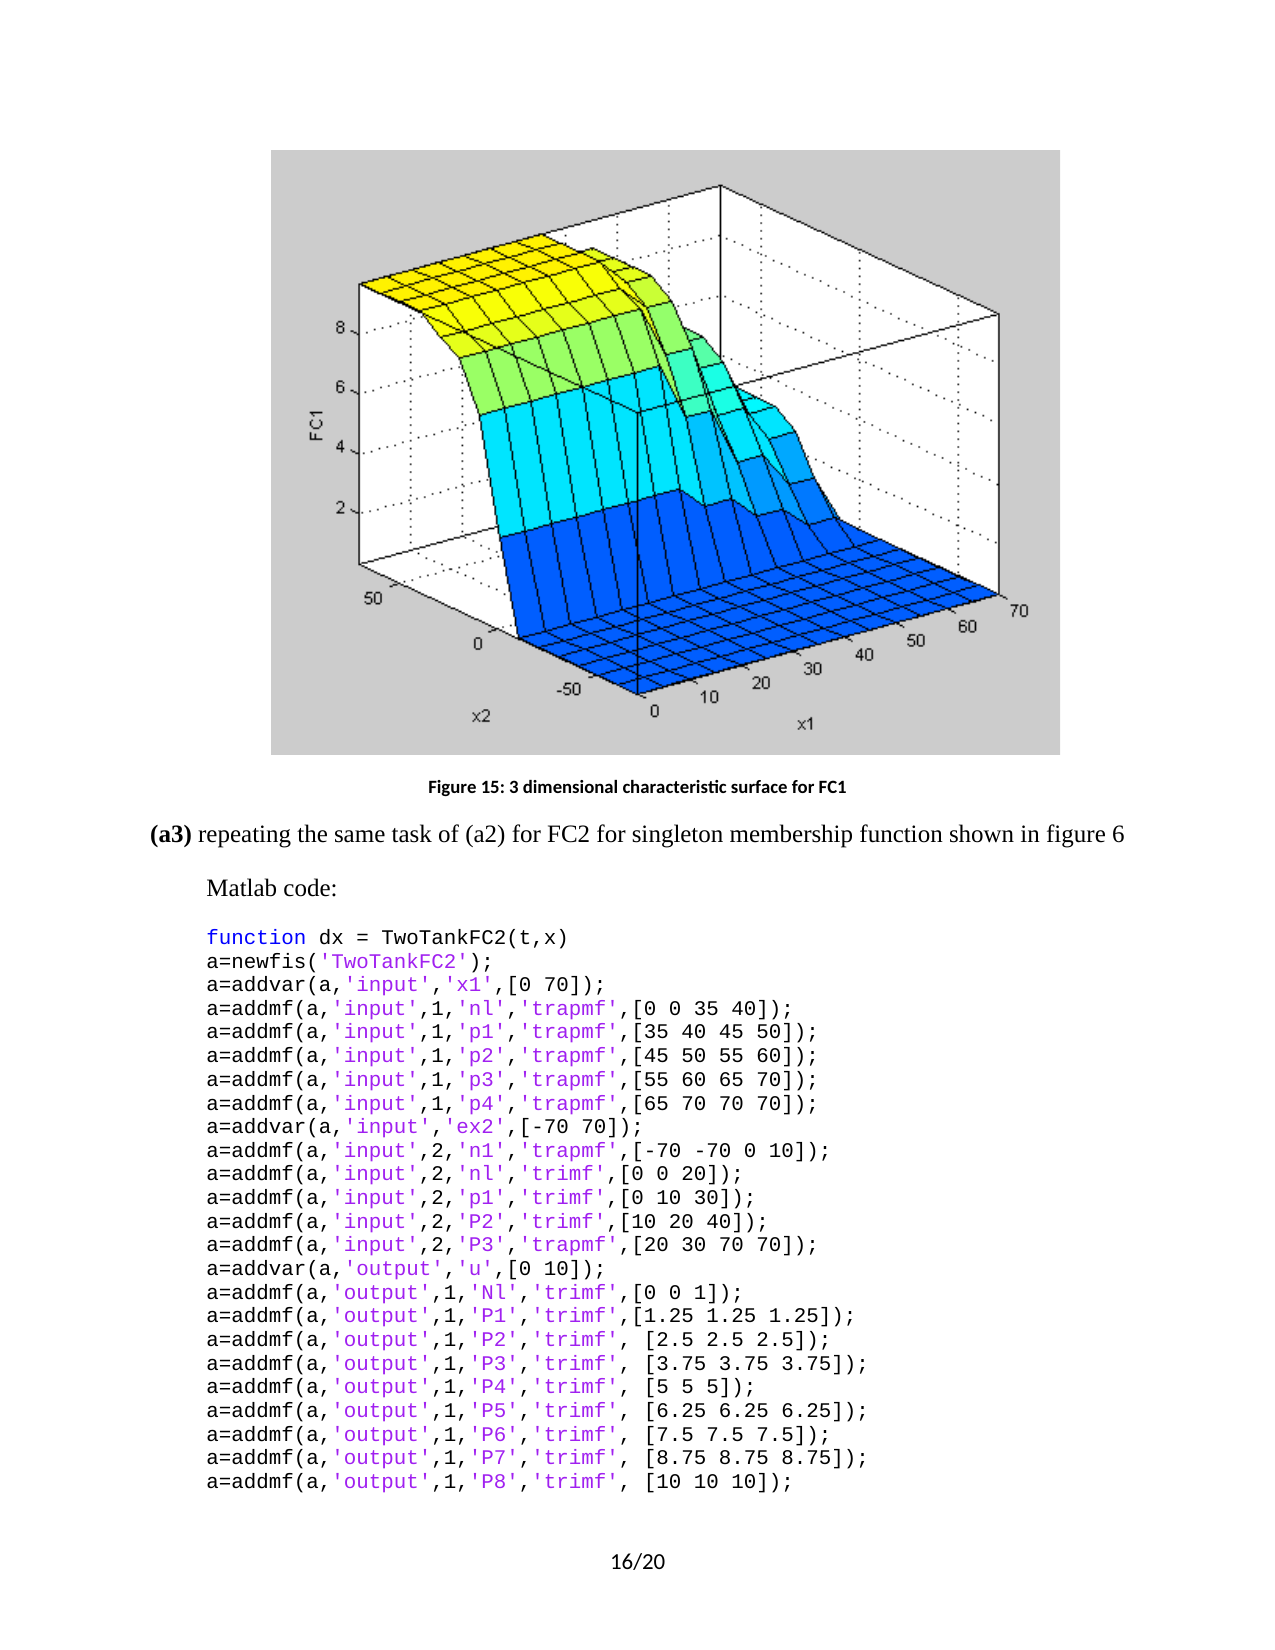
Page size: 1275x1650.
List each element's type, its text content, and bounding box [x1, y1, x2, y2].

text a=addmf(a,'output',1,'P2','trimf', [2.5 2.5 2.5]); [206, 1329, 1125, 1353]
text a=addmf(a,'output',1,'P4','trimf', [5 5 5]); [206, 1376, 1125, 1400]
text a=addmf(a,'output',1,'P5','trimf', [6.25 6.25 6.25]); [206, 1400, 1125, 1423]
text a=addvar(a,'input','ex2',[-70 70]); [206, 1116, 1125, 1140]
text a=addmf(a,'input',1,'p1','trapmf',[35 40 45 50]); [206, 1022, 1125, 1045]
text a=newfis('TwoTankFC2'); [206, 951, 1125, 974]
text (a3) repeating the same task of (a2) for FC2 for singleton membership function shown in figure 6 [150, 819, 1125, 848]
text a=addmf(a,'output',1,'Nl','trimf',[0 0 1]); [206, 1282, 1125, 1305]
text a=addmf(a,'input',1,'p2','trapmf',[45 50 55 60]); [206, 1045, 1125, 1069]
text a=addmf(a,'input',2,'P3','trapmf',[20 30 70 70]); [206, 1234, 1125, 1258]
text a=addmf(a,'input',2,'n1','trapmf',[-70 -70 0 10]); [206, 1140, 1125, 1163]
text a=addmf(a,'output',1,'P3','trimf', [3.75 3.75 3.75]); [206, 1353, 1125, 1376]
picture [271, 150, 1061, 755]
text a=addmf(a,'output',1,'P1','trimf',[1.25 1.25 1.25]); [206, 1305, 1125, 1329]
text function dx = TwoTankFC2(t,x) [206, 927, 1125, 951]
text a=addmf(a,'input',2,'p1','trimf',[0 10 30]); [206, 1187, 1125, 1211]
text a=addmf(a,'output',1,'P8','trimf', [10 10 10]); [206, 1471, 1125, 1494]
text a=addmf(a,'input',1,'nl','trapmf',[0 0 35 40]); [206, 998, 1125, 1022]
text a=addmf(a,'input',2,'nl','trimf',[0 0 20]); [206, 1163, 1125, 1187]
text a=addmf(a,'input',2,'P2','trimf',[10 20 40]); [206, 1211, 1125, 1234]
text a=addmf(a,'input',1,'p3','trapmf',[55 60 65 70]); [206, 1069, 1125, 1092]
text a=addmf(a,'input',1,'p4','trapmf',[65 70 70 70]); [206, 1092, 1125, 1116]
text a=addvar(a,'input','x1',[0 70]); [206, 974, 1125, 998]
text Figure 15: 3 dimensional characteristic surface for FC1 [150, 776, 1125, 798]
text a=addvar(a,'output','u',[0 10]); [206, 1258, 1125, 1282]
text a=addmf(a,'output',1,'P6','trimf', [7.5 7.5 7.5]); [206, 1423, 1125, 1447]
text a=addmf(a,'output',1,'P7','trimf', [8.75 8.75 8.75]); [206, 1447, 1125, 1471]
text Matlab code: [206, 873, 1125, 902]
